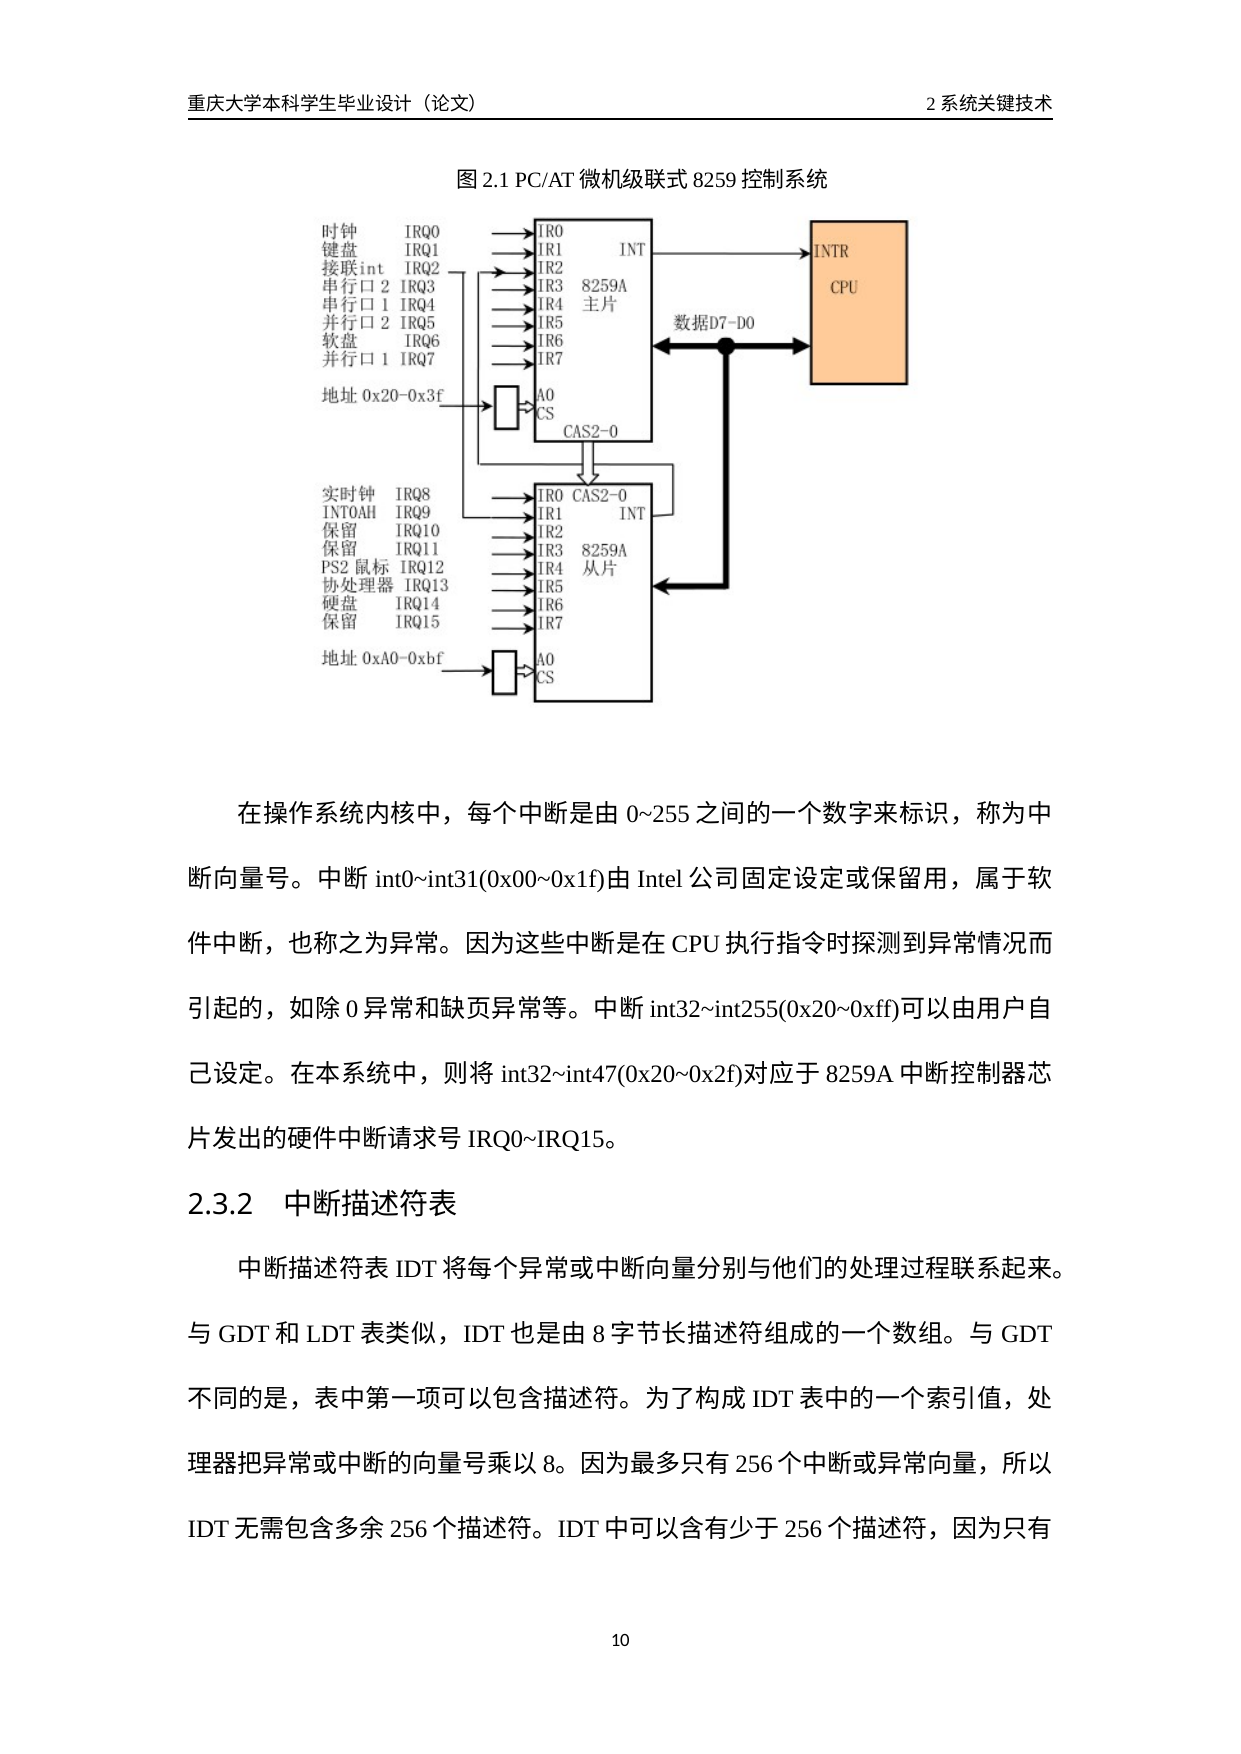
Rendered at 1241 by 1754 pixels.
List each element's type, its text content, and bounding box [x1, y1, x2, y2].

text 在操作系统内核中，每个中断是由0~255之间的一个数字来标识，称为中断向量号。中断int0~int31(0x00~0x1f)由Intel公司固定设定或保留用，属于软件中断，也称之为异常。因为这些中断是在CPU执行指令时探测到异常情况而引起的，如除0异常和缺页异常等。中断int32~int255(0x20~0xff)可以由用户自己设定。在本系统中，则将int32~int47(0x20~0x2f)对应于8259A中断控制器芯片发出的硬件中断请求号IRQ0~IRQ15。 [187, 779, 1053, 1169]
subtitle 中断描述符表 [187, 1169, 1053, 1234]
picture [181, 196, 1047, 727]
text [187, 1234, 1053, 1559]
text 图2.1 PC/AT微机级联式8259控制系统 [187, 162, 1053, 194]
